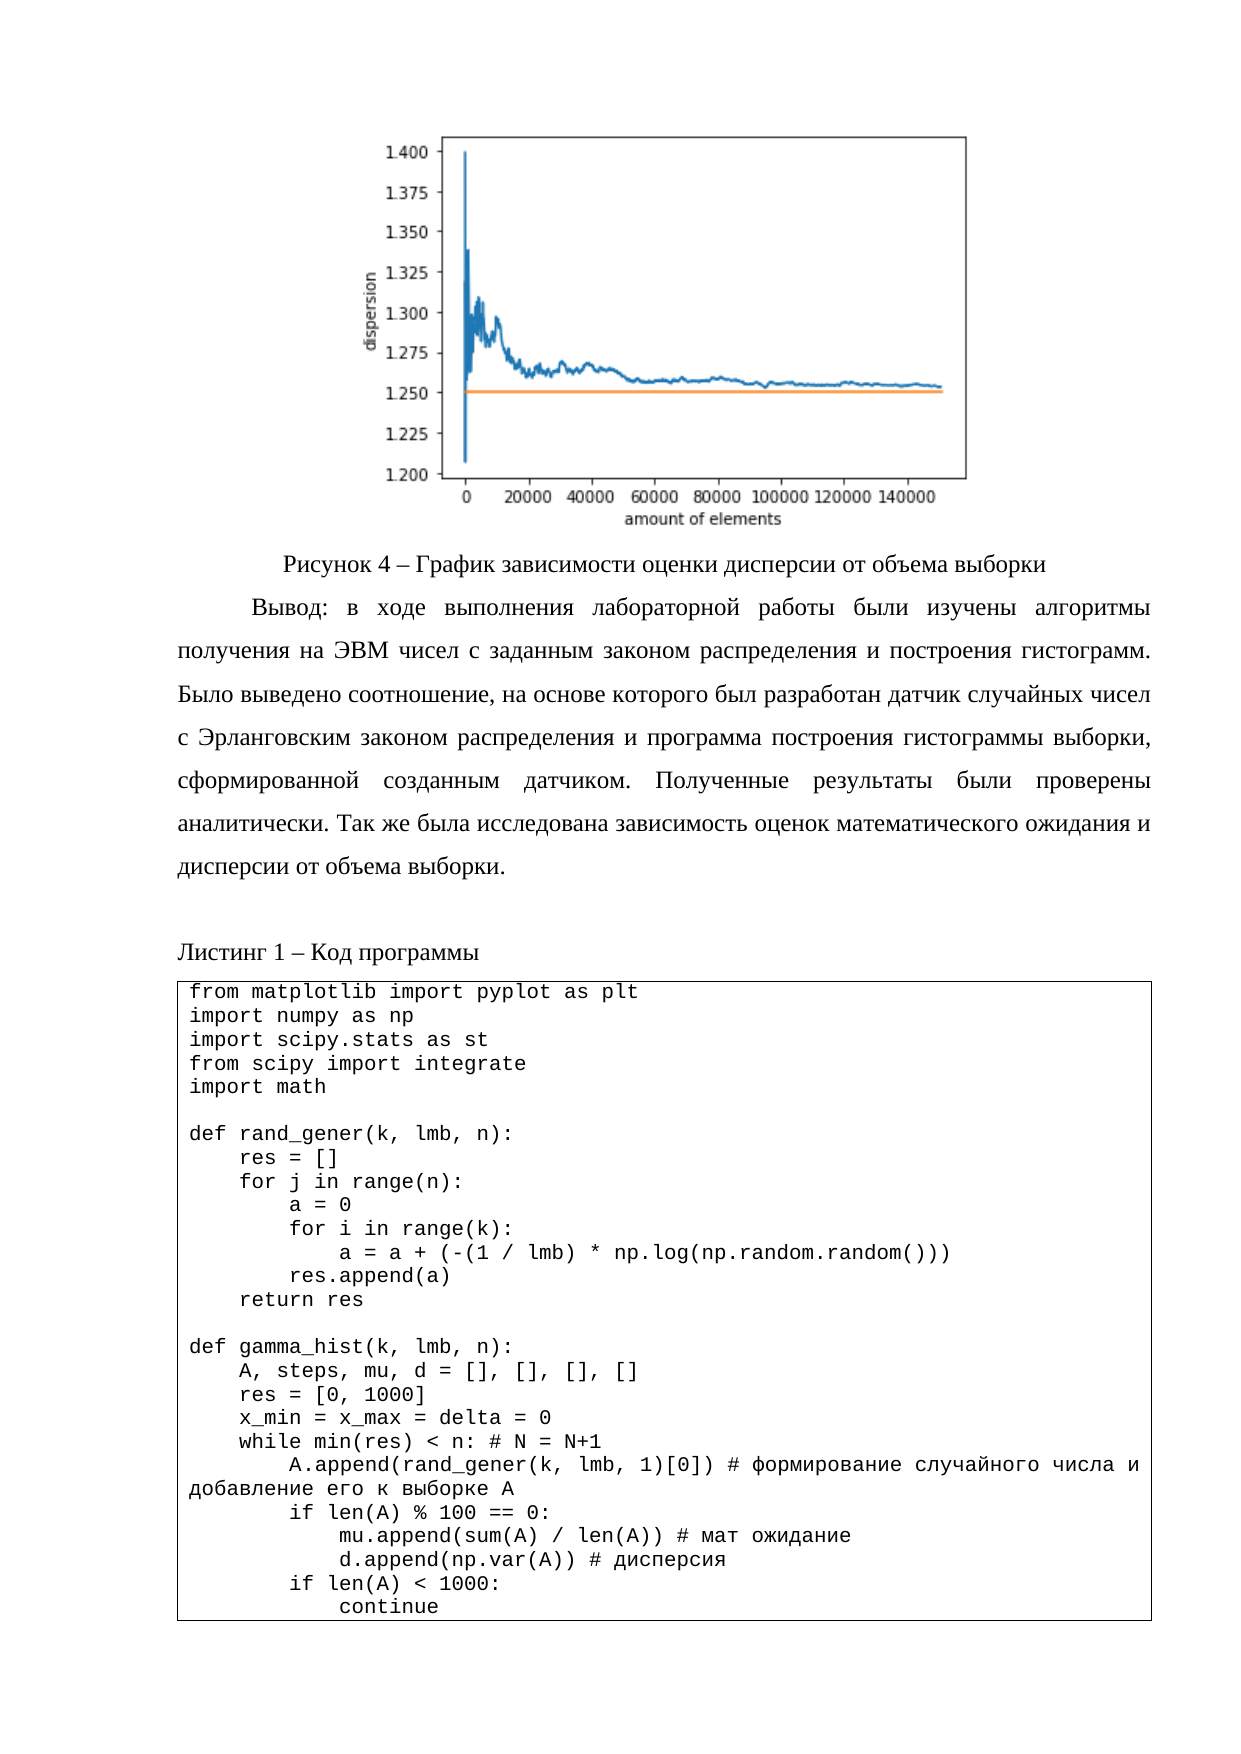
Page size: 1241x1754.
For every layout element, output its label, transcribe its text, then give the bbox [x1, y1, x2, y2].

text Листинг 1 – Код программы [177, 937, 1152, 966]
text Рисунок 4 – График зависимости оценки дисперсии от объема выборки [177, 549, 1152, 578]
text Вывод: в ходе выполнения лабораторной работы были изучены алгоритмы получения на ЭВМ чисел с заданным законом распределения и построения гистограмм. Было выведено соотношение, на основе которого был разработан датчик случайных чисел с Эрланговским законом распределения и программа построения гистограммы выборки, сформированной созданным датчиком. Полученные результаты были проверены аналитически. Так же была исследована зависимость оценок математического ожидания и дисперсии от объема выборки. [177, 592, 1152, 880]
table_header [178, 982, 1151, 1620]
picture [351, 118, 978, 536]
